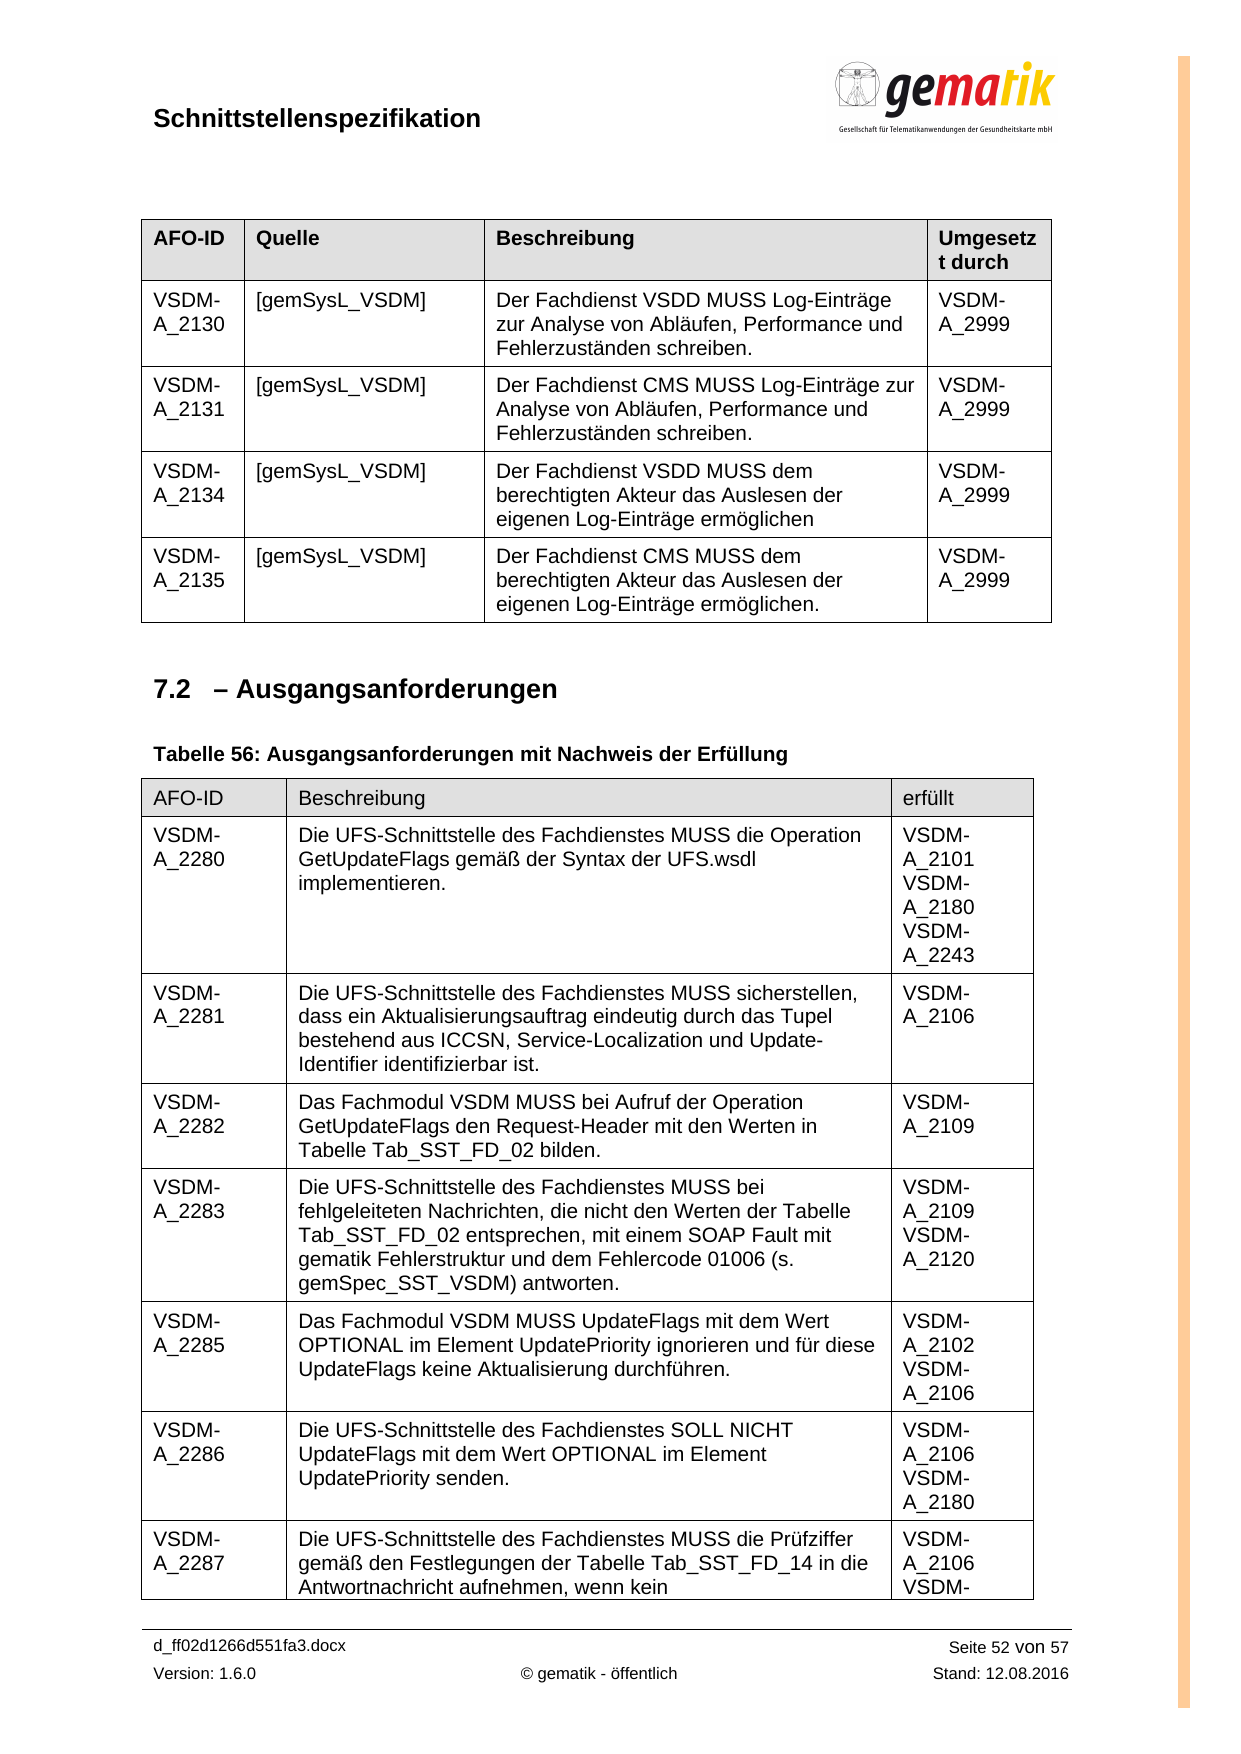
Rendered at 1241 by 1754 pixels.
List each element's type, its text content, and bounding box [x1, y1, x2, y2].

table_header Beschreibung [485, 220, 927, 280]
table_header Beschreibung [287, 779, 891, 816]
table_cell VSDM-A_2282 [142, 1084, 286, 1168]
table_cell [gemSysL_VSDM] [245, 281, 484, 366]
table_cell VSDM-A_2101 VSDM-A_2180 VSDM-A_2243 [892, 817, 1033, 973]
table_cell VSDM-A_2109 VSDM-A_2120 [892, 1169, 1033, 1301]
table_header Quelle [245, 220, 484, 280]
table_cell VSDM-A_2106 VSDM-A_2340 [892, 1521, 1033, 1599]
table_cell VSDM-A_2287 [142, 1521, 286, 1599]
text Tabelle 56: Ausgangsanforderungen mit Nachweis der Erfüllung [153, 742, 1063, 766]
table_cell VSDM-A_2280 [142, 817, 286, 973]
table_cell VSDM-A_2134 [142, 452, 244, 537]
table_cell VSDM-A_2286 [142, 1412, 286, 1520]
table_cell Die UFS-Schnittstelle des Fachdienstes SOLL NICHT UpdateFlags mit dem Wert OPTIONAL im Element UpdatePriority senden. [287, 1412, 891, 1520]
table_cell VSDM-A_2999 [928, 452, 1051, 537]
table_cell VSDM-A_2135 [142, 538, 244, 622]
table_cell [gemSysL_VSDM] [245, 452, 484, 537]
table_cell Der Fachdienst CMS MUSS Log-Einträge zur Analyse von Abläufen, Performance und Fehlerzuständen schreiben. [485, 367, 927, 451]
table_cell Die UFS-Schnittstelle des Fachdienstes MUSS die Operation GetUpdateFlags gemäß der Syntax der UFS.wsdl implementieren. [287, 817, 891, 973]
table_cell Der Fachdienst VSDD MUSS dem berechtigten Akteur das Auslesen der eigenen Log-Einträge ermöglichen [485, 452, 927, 537]
table_cell VSDM-A_2281 [142, 974, 286, 1082]
table_cell Die UFS-Schnittstelle des Fachdienstes MUSS bei fehlgeleiteten Nachrichten, die nicht den Werten der Tabelle Tab_SST_FD_02 entsprechen, mit einem SOAP Fault mit gematik Fehlerstruktur und dem Fehlercode 01006 (s. gemSpec_SST_VSDM) antworten. [287, 1169, 891, 1301]
table_header Umgesetzt durch [928, 220, 1051, 280]
table_cell VSDM-A_2999 [928, 367, 1051, 451]
table_cell VSDM-A_2106 VSDM-A_2180 [892, 1412, 1033, 1520]
table_cell VSDM-A_2999 [928, 538, 1051, 622]
table_cell [gemSysL_VSDM] [245, 367, 484, 451]
picture [826, 56, 1058, 143]
table_cell VSDM-A_2102 VSDM-A_2106 [892, 1302, 1033, 1411]
table_cell VSDM-A_2106 [892, 974, 1033, 1082]
table_header AFO-ID [142, 779, 286, 816]
table_cell VSDM-A_2131 [142, 367, 244, 451]
table_cell VSDM-A_2285 [142, 1302, 286, 1411]
table_cell Das Fachmodul VSDM MUSS UpdateFlags mit dem Wert OPTIONAL im Element UpdatePriority ignorieren und für diese UpdateFlags keine Aktualisierung durchführen. [287, 1302, 891, 1411]
table_cell VSDM-A_2999 [928, 281, 1051, 366]
table_cell Der Fachdienst VSDD MUSS Log-Einträge zur Analyse von Abläufen, Performance und Fehlerzuständen schreiben. [485, 281, 927, 366]
table_cell VSDM-A_2109 [892, 1084, 1033, 1168]
table_header erfüllt [892, 779, 1033, 816]
table_cell VSDM-A_2283 [142, 1169, 286, 1301]
table_header AFO-ID [142, 220, 244, 280]
table_cell Das Fachmodul VSDM MUSS bei Aufruf der Operation GetUpdateFlags den Request-Header mit den Werten in Tabelle Tab_SST_FD_02 bilden. [287, 1084, 891, 1168]
table_cell Der Fachdienst CMS MUSS dem berechtigten Akteur das Auslesen der eigenen Log-Einträge ermöglichen. [485, 538, 927, 622]
table_cell [gemSysL_VSDM] [245, 538, 484, 622]
subtitle – Ausgangsanforderungen [153, 673, 1063, 704]
table_cell VSDM-A_2130 [142, 281, 244, 366]
table_cell Die UFS-Schnittstelle des Fachdienstes MUSS sicherstellen, dass ein Aktualisierungsauftrag eindeutig durch das Tupel bestehend aus ICCSN, Service-Localization und Update-Identifier identifizierbar ist. [287, 974, 891, 1082]
